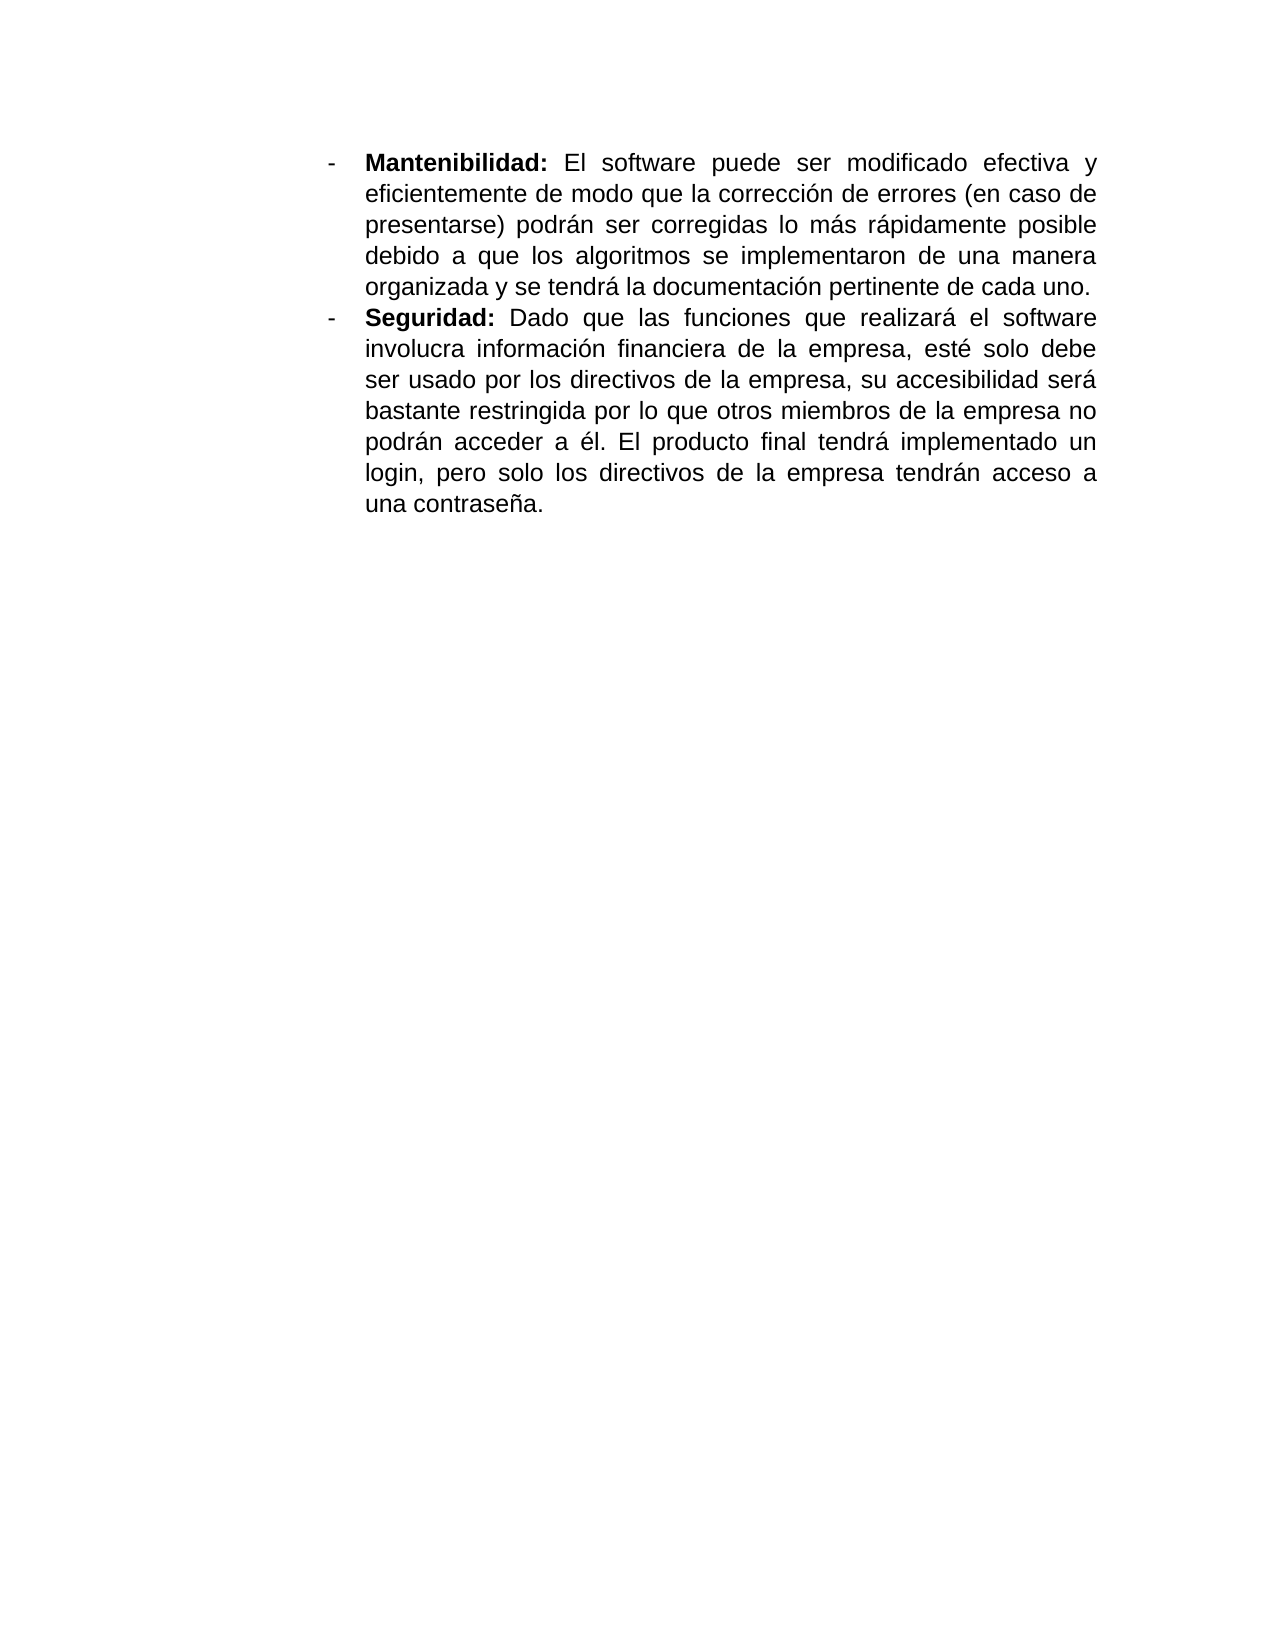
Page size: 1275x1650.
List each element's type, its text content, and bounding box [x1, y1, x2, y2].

list Seguridad: Dado que las funciones que realizará el software involucra información financiera de la empresa, esté solo debe ser usado por los directivos de la empresa, su accesibilidad será bastante restringida por lo que otros miembros de la empresa no podrán acceder a él. El producto final tendrá implementado un login, pero solo los directivos de la empresa tendrán acceso a una contraseña. [327, 303, 1098, 518]
list Mantenibilidad: El software puede ser modificado efectiva y eficientemente de modo que la corrección de errores (en caso de presentarse) podrán ser corregidas lo más rápidamente posible debido a que los algoritmos se implementaron de una manera organizada y se tendrá la documentación pertinente de cada uno. [327, 148, 1098, 301]
